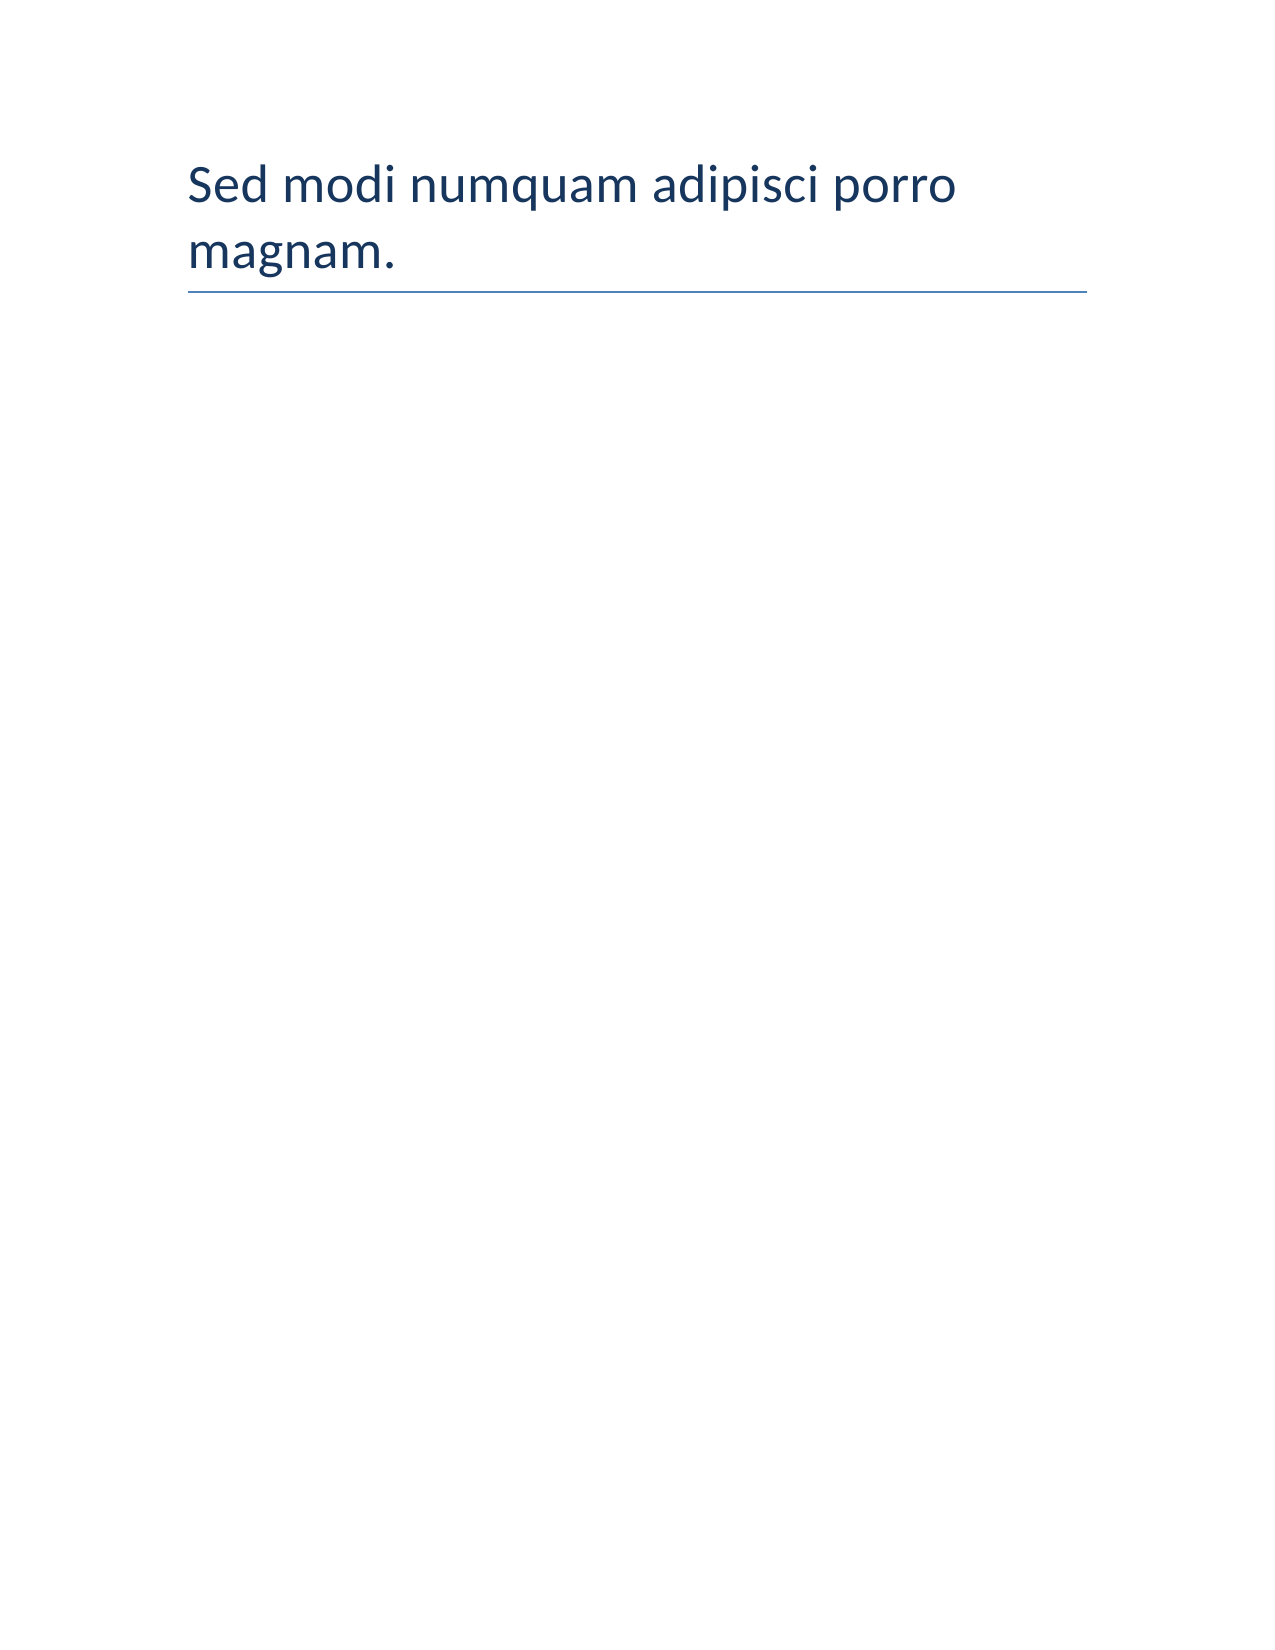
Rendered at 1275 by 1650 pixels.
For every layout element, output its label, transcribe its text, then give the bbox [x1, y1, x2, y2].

title Sed modi numquam adipisci porro magnam. [187, 150, 1087, 293]
